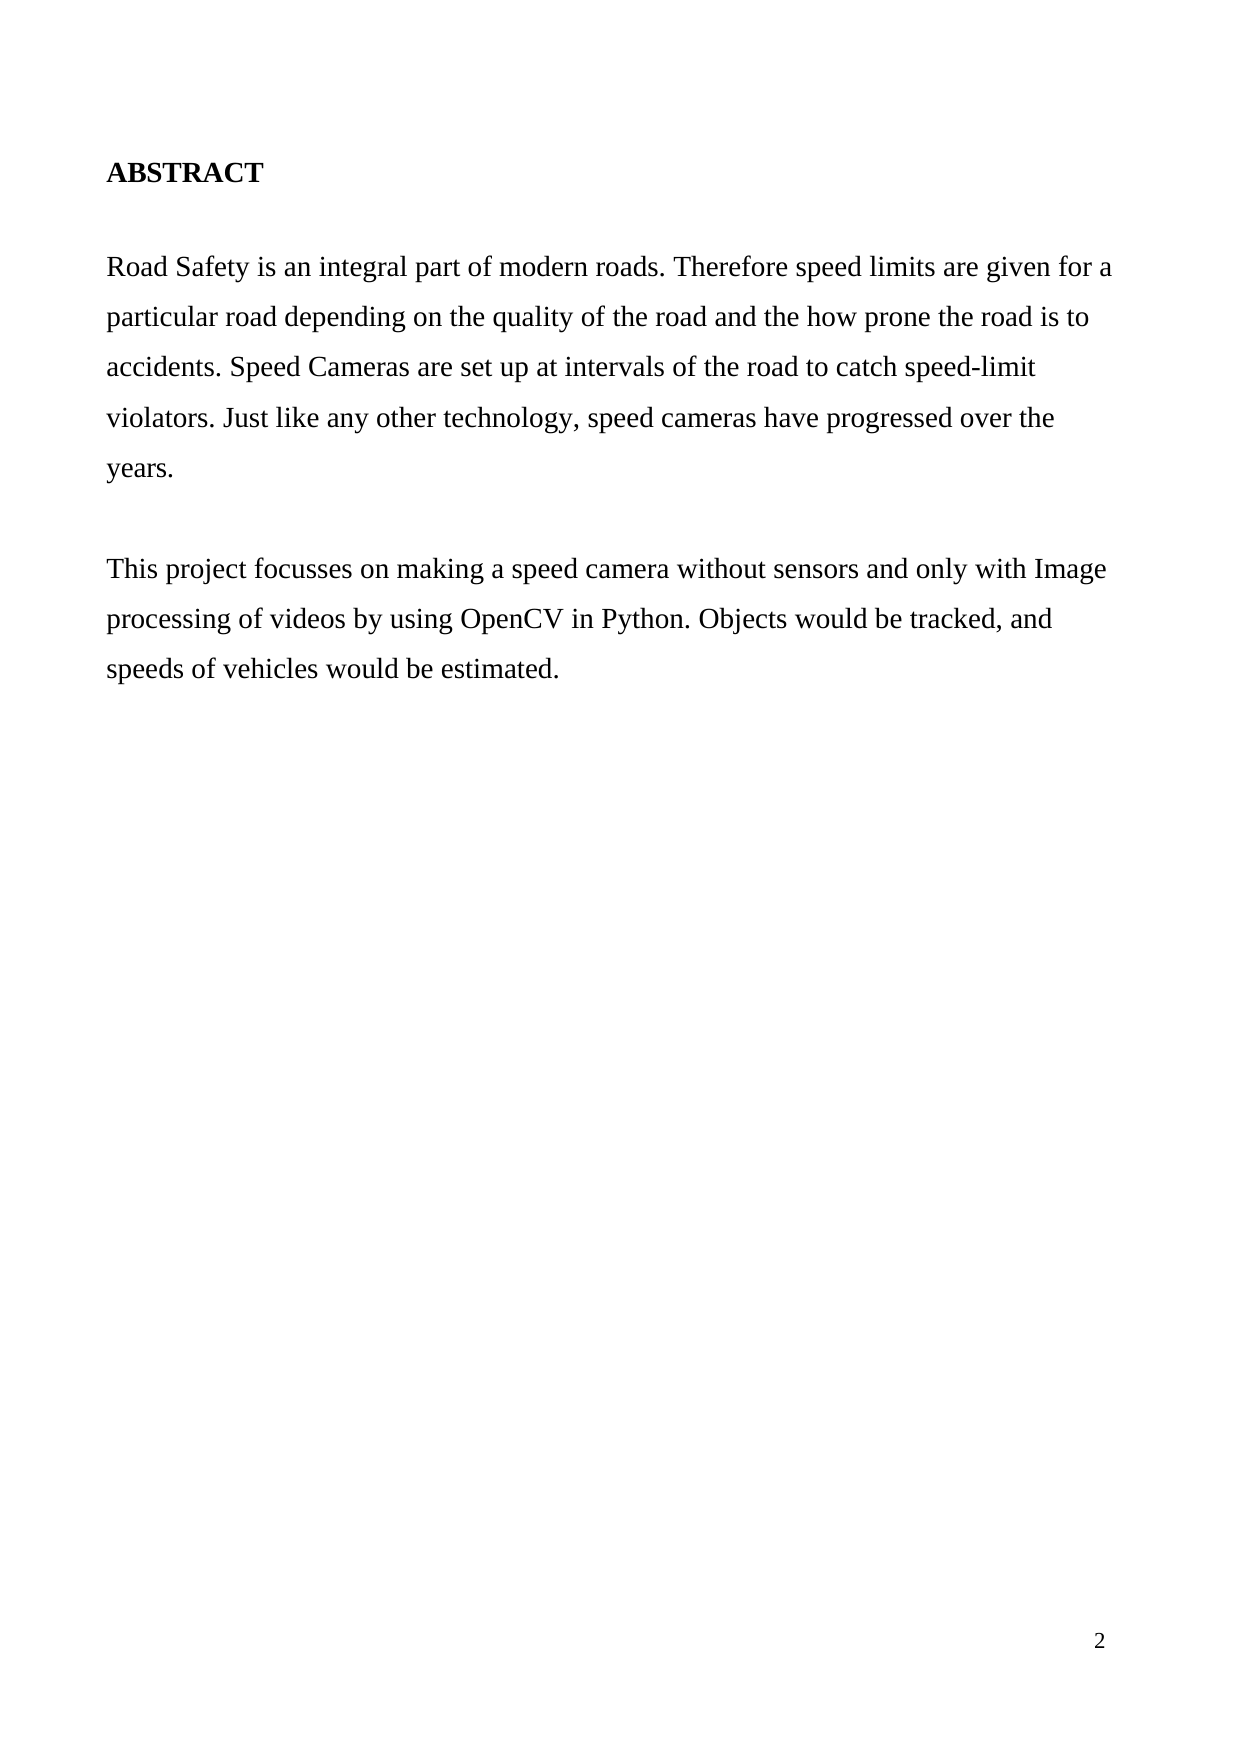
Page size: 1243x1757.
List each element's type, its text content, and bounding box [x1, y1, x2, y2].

subtitle Road Safety is an integral part of modern roads. Therefore speed limits are given for a particular road depending on the quality of the road and the how prone the road is to accidents. Speed Cameras are set up at intervals of the road to catch speed-limit violators. Just like any other technology, speed cameras have progressed over the years. [106, 249, 1119, 483]
subtitle ABSTRACT [106, 155, 1159, 189]
subtitle This project focusses on making a speed camera without sensors and only with Image processing of videos by using OpenCV in Python. Objects would be tracked, and speeds of vehicles would be estimated. [106, 551, 1119, 685]
